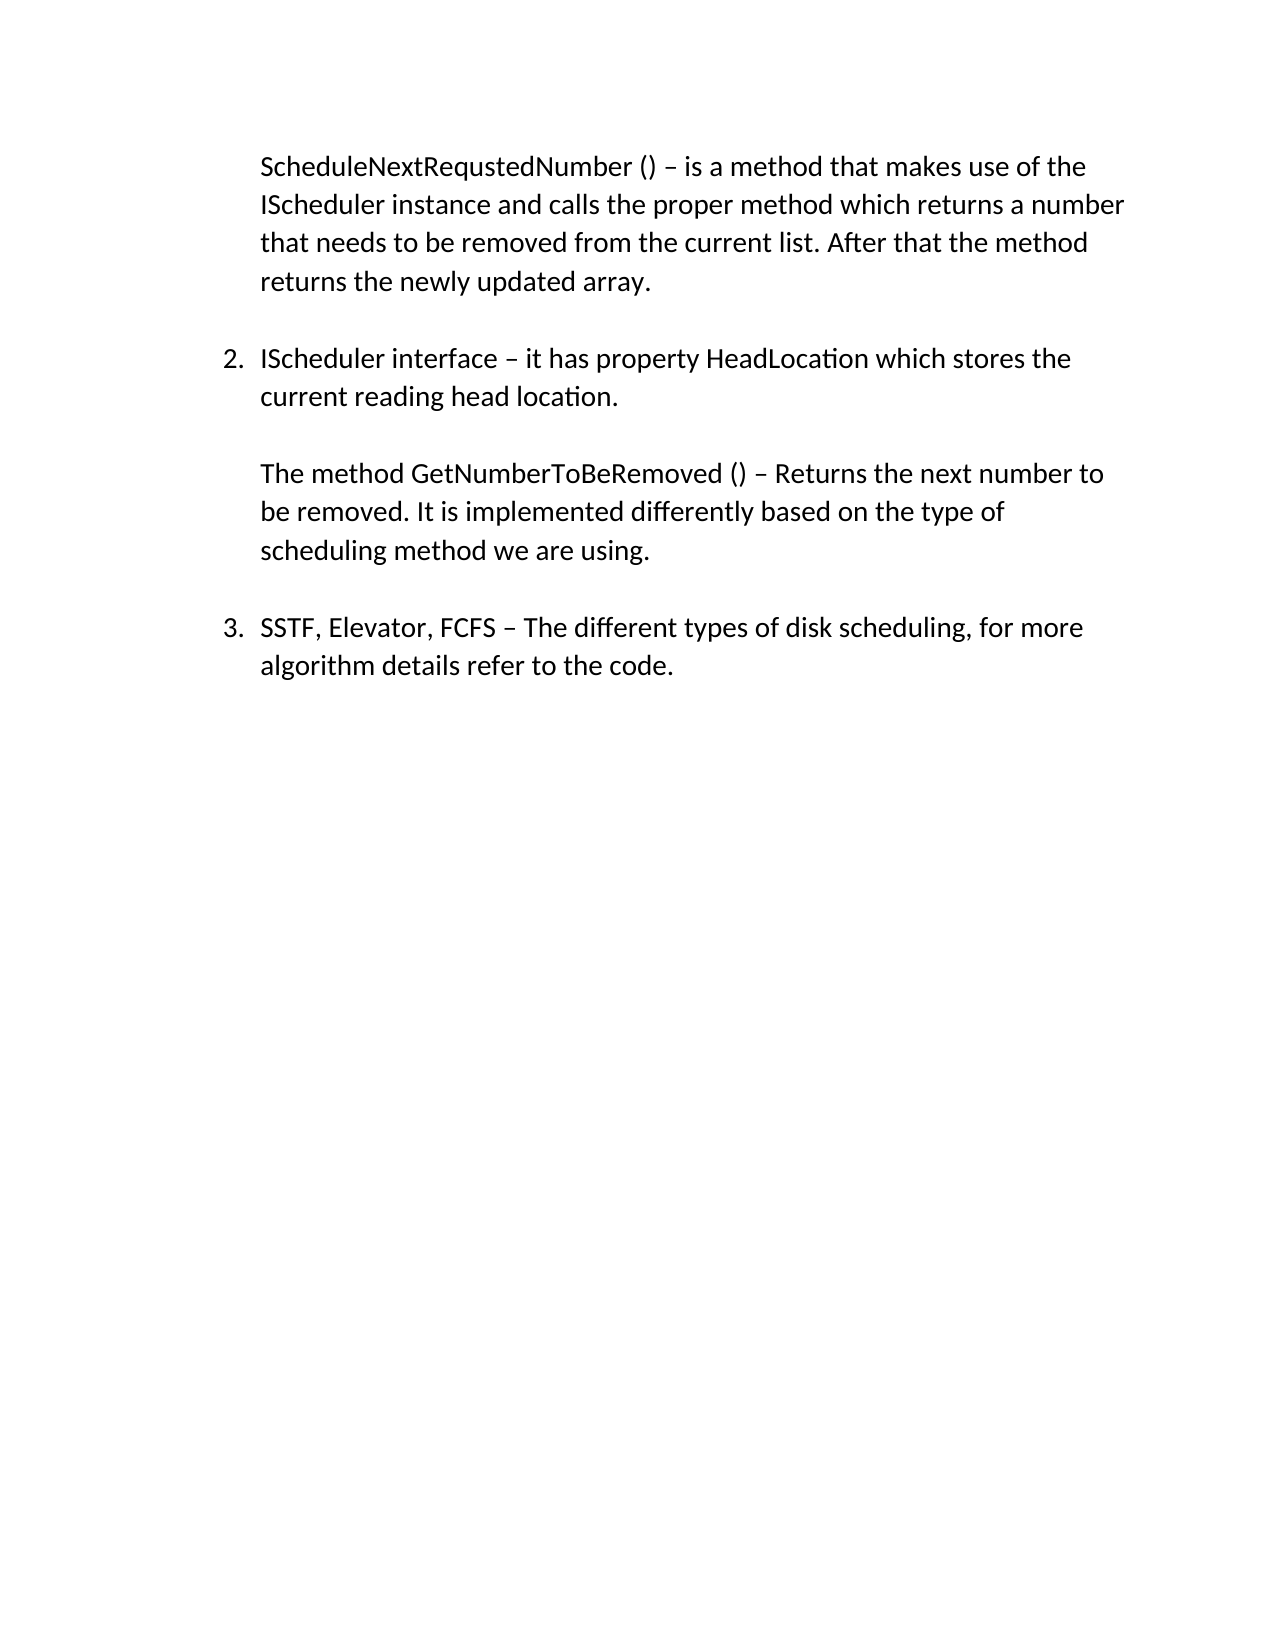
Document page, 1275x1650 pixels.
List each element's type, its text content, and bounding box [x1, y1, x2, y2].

list SSTF, Elevator, FCFS – The different types of disk scheduling, for more algorithm details refer to the code. [223, 609, 1127, 683]
list The method GetNumberToBeRemoved () – Returns the next number to be removed. It is implemented differently based on the type of scheduling method we are using. [260, 455, 1127, 568]
list ScheduleNextRequstedNumber () – is a method that makes use of the IScheduler instance and calls the proper method which returns a number that needs to be removed from the current list. After that the method returns the newly updated array. [260, 148, 1127, 298]
list IScheduler interface – it has property HeadLocation which stores the current reading head location. [223, 340, 1127, 414]
